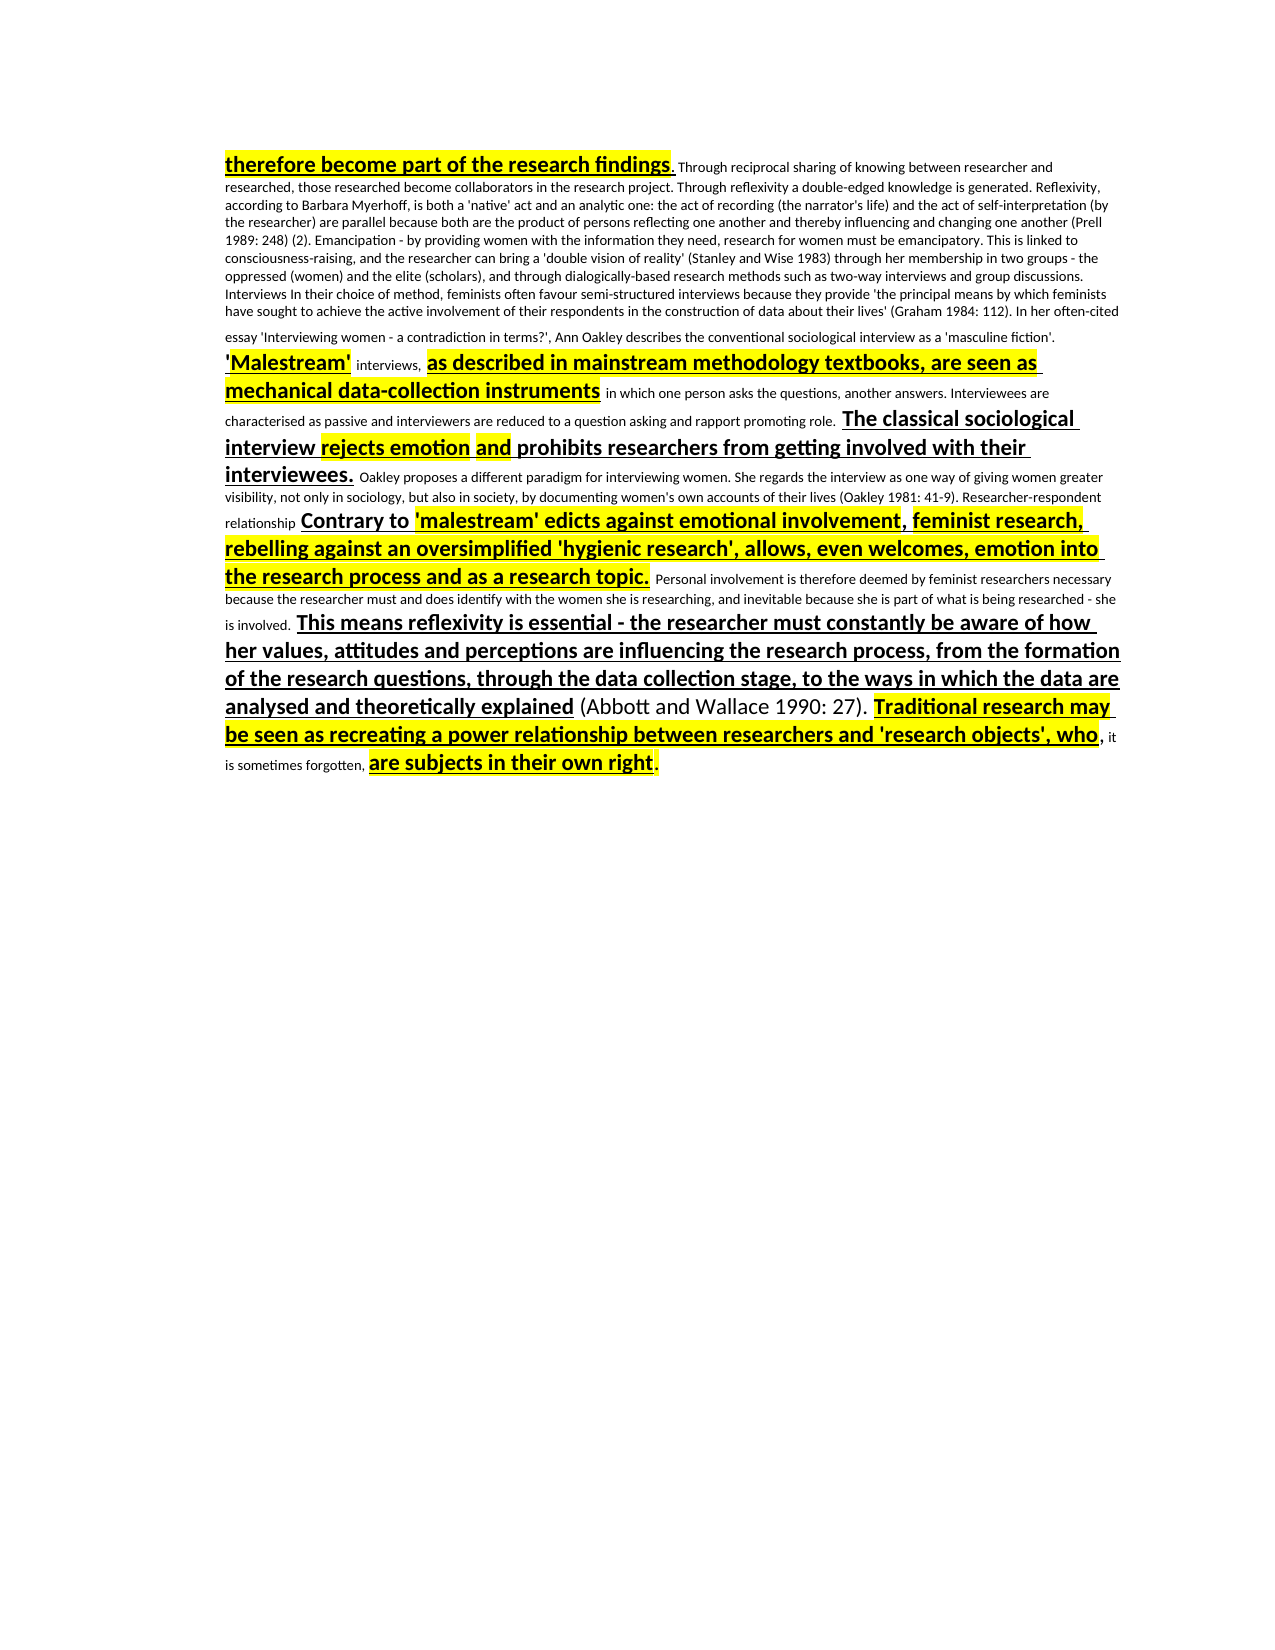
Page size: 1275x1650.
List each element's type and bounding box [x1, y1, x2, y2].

text [225, 150, 1125, 776]
